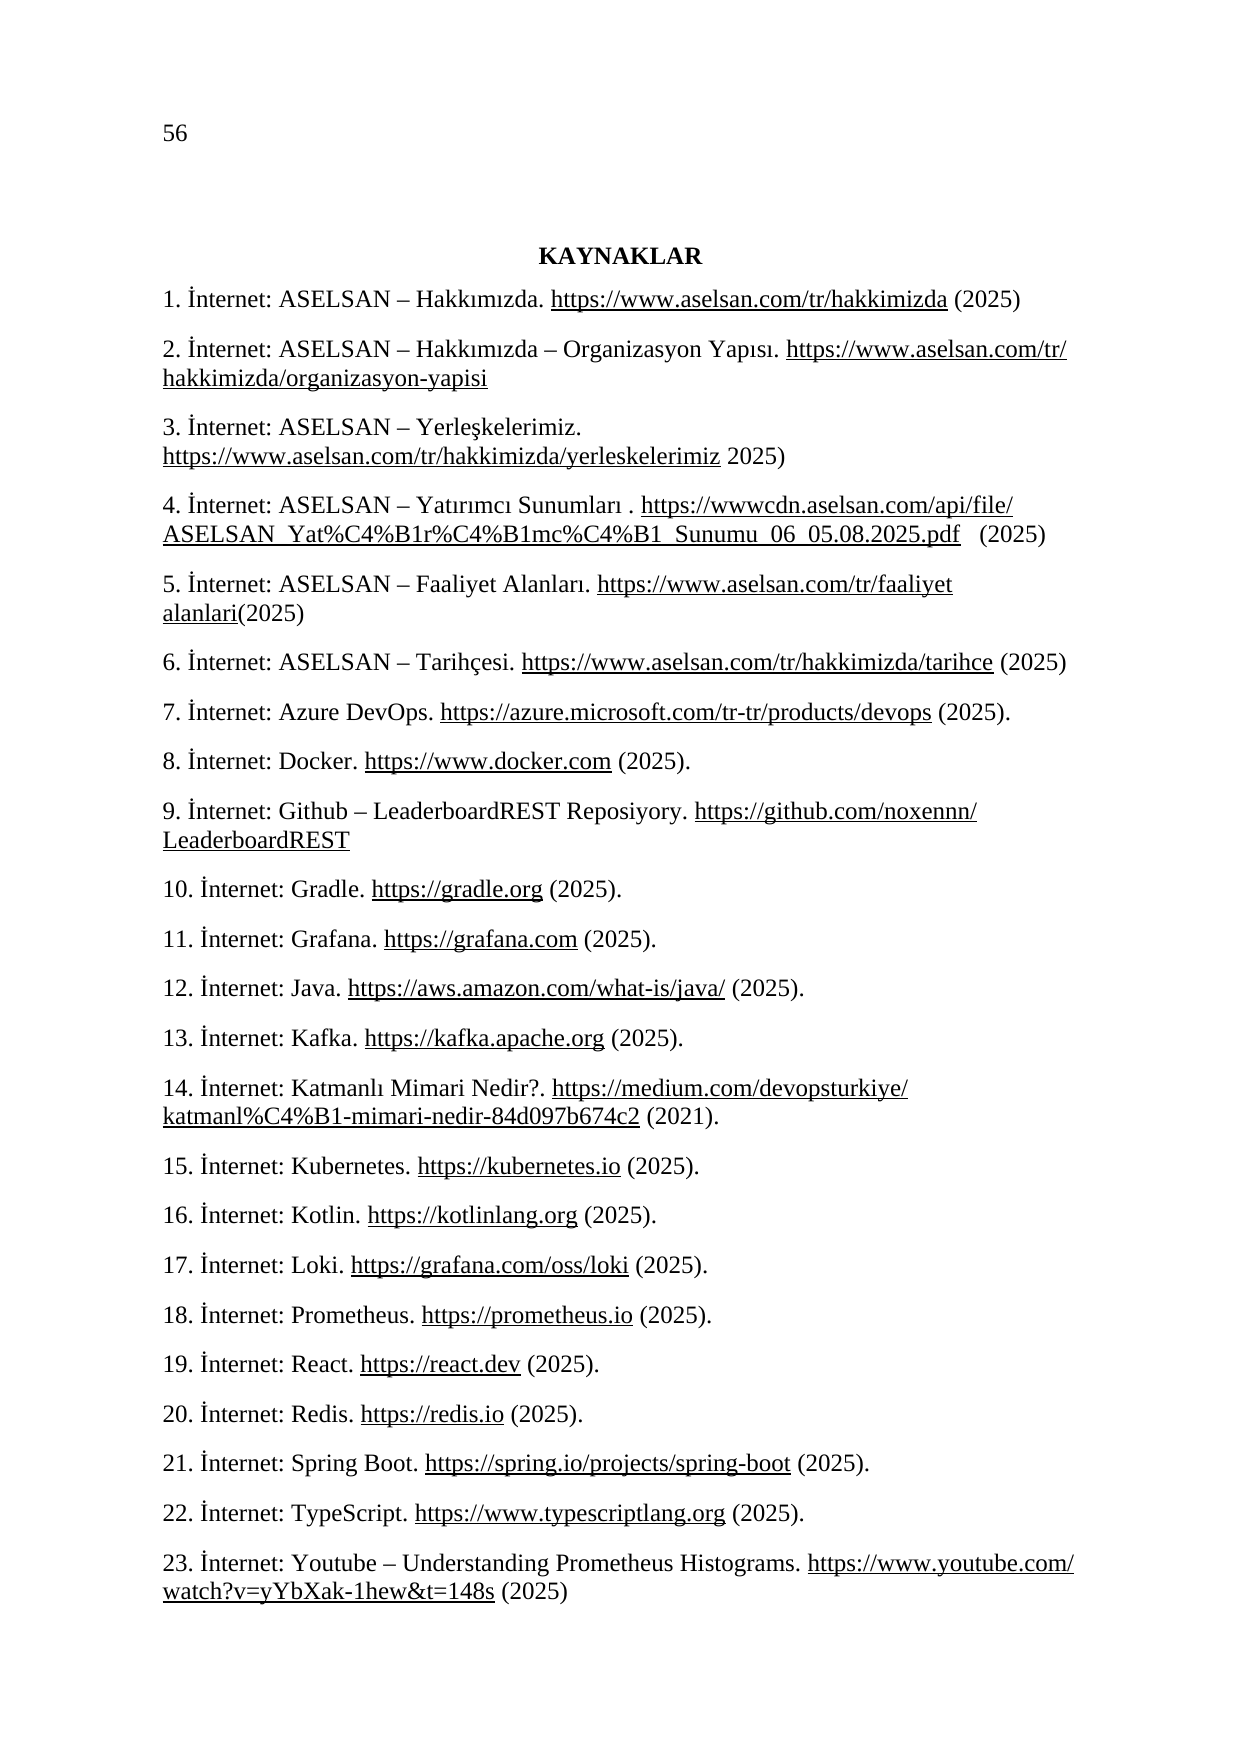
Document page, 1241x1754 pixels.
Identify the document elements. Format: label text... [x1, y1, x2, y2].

text 2. İnternet: ASELSAN – Hakkımızda – Organizasyon Yapısı. https://www.aselsan.com/tr/ hakkimizda/organizasyon-yapisi [162, 334, 1078, 391]
text 7. İnternet: Azure DevOps. https://azure.microsoft.com/tr-tr/products/devops (2025). [162, 697, 1078, 726]
text 6. İnternet: ASELSAN – Tarihçesi. https://www.aselsan.com/tr/hakkimizda/tarihce (2025) [162, 647, 1078, 676]
text 13. İnternet: Kafka. https://kafka.apache.org (2025). [162, 1023, 1078, 1052]
text 14. İnternet: Katmanlı Mimari Nedir?. https://medium.com/devopsturkiye/ katmanl%C4%B1-mimari-nedir-84d097b674c2 (2021). [162, 1073, 1078, 1130]
text 18. İnternet: Prometheus. https://prometheus.io (2025). [162, 1300, 1078, 1328]
text 22. İnternet: TypeScript. https://www.typescriptlang.org (2025). [162, 1498, 1078, 1527]
text 17. İnternet: Loki. https://grafana.com/oss/loki (2025). [162, 1250, 1078, 1279]
text 11. İnternet: Grafana. https://grafana.com (2025). [162, 924, 1078, 953]
text 8. İnternet: Docker. https://www.docker.com (2025). [162, 746, 1078, 775]
text 3. İnternet: ASELSAN – Yerleşkelerimiz. https://www.aselsan.com/tr/hakkimizda/yerleskelerimiz 2025) [162, 412, 1078, 470]
text 1. İnternet: ASELSAN – Hakkımızda. https://www.aselsan.com/tr/hakkimizda (2025) [162, 284, 1078, 313]
text 5. İnternet: ASELSAN – Faaliyet Alanları. https://www.aselsan.com/tr/faaliyet alanlari(2025) [162, 569, 1078, 626]
text 16. İnternet: Kotlin. https://kotlinlang.org (2025). [162, 1201, 1078, 1229]
text 19. İnternet: React. https://react.dev (2025). [162, 1349, 1078, 1378]
text 20. İnternet: Redis. https://redis.io (2025). [162, 1399, 1078, 1428]
text 21. İnternet: Spring Boot. https://spring.io/projects/spring-boot (2025). [162, 1448, 1078, 1477]
text 4. İnternet: ASELSAN – Yatırımcı Sunumları . https://wwwcdn.aselsan.com/api/file/ ASELSAN_Yat%C4%B1r%C4%B1mc%C4%B1_Sunumu_06_05.08.2025.pdf (2025) [162, 491, 1078, 548]
subtitle KAYNAKLAR [162, 241, 1078, 270]
text 9. İnternet: Github – LeaderboardREST Reposiyory. https://github.com/noxennn/ LeaderboardREST [162, 796, 1078, 853]
text 23. İnternet: Youtube – Understanding Prometheus Histograms. https://www.youtube.com/ watch?v=yYbXak-1hew&t=148s (2025) [162, 1548, 1078, 1605]
text 10. İnternet: Gradle. https://gradle.org (2025). [162, 874, 1078, 903]
text 12. İnternet: Java. https://aws.amazon.com/what-is/java/ (2025). [162, 973, 1078, 1002]
text 15. İnternet: Kubernetes. https://kubernetes.io (2025). [162, 1151, 1078, 1180]
